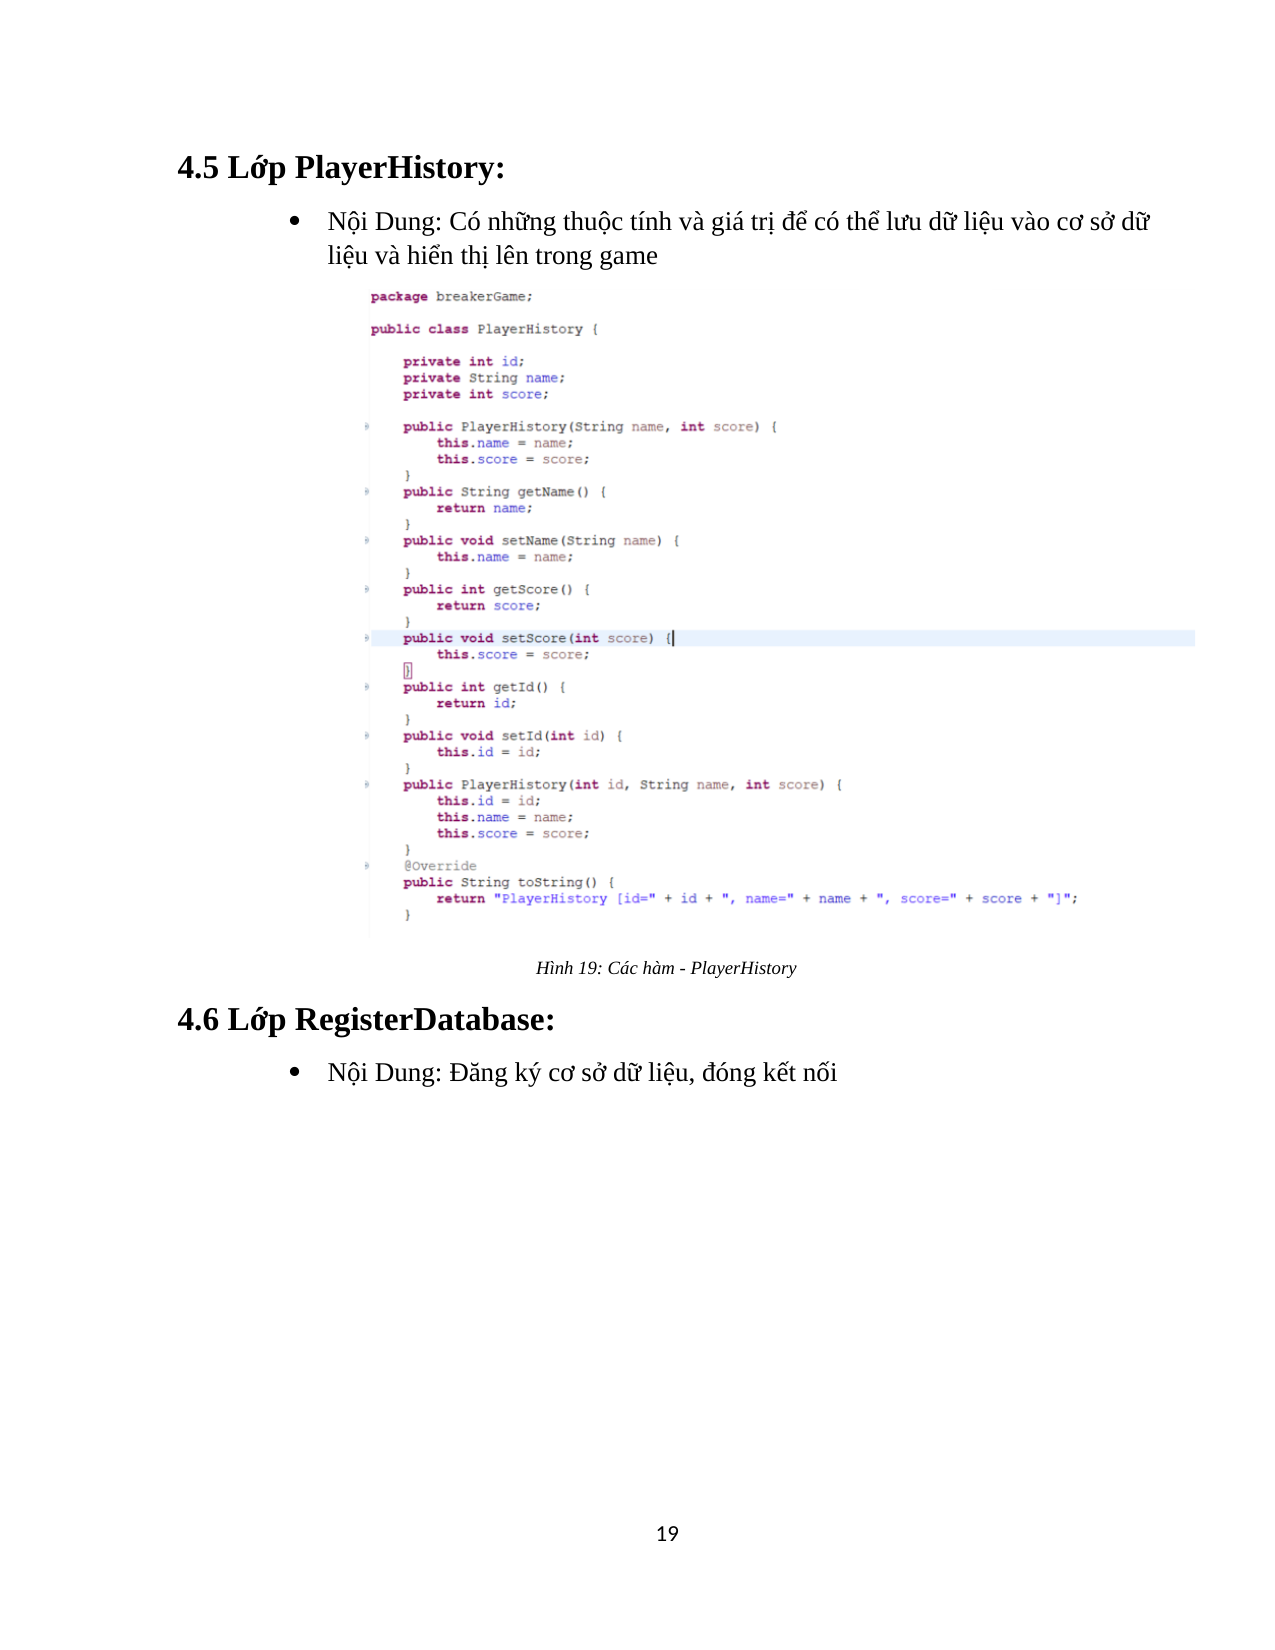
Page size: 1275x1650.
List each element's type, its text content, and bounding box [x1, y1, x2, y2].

list Nội Dung: Có những thuộc tính và giá trị để có thể lưu dữ liệu vào cơ sở dữ liệu và hiển thị lên trong game [290, 205, 1157, 270]
text Hình 19: Các hàm - PlayerHistory [177, 957, 1157, 978]
subtitle 4.6 Lớp RegisterDatabase: [177, 999, 1157, 1037]
list Nội Dung: Đăng ký cơ sở dữ liệu, đóng kết nối [290, 1057, 1157, 1088]
picture [364, 289, 1196, 938]
subtitle 4.5 Lớp PlayerHistory: [177, 148, 1157, 186]
